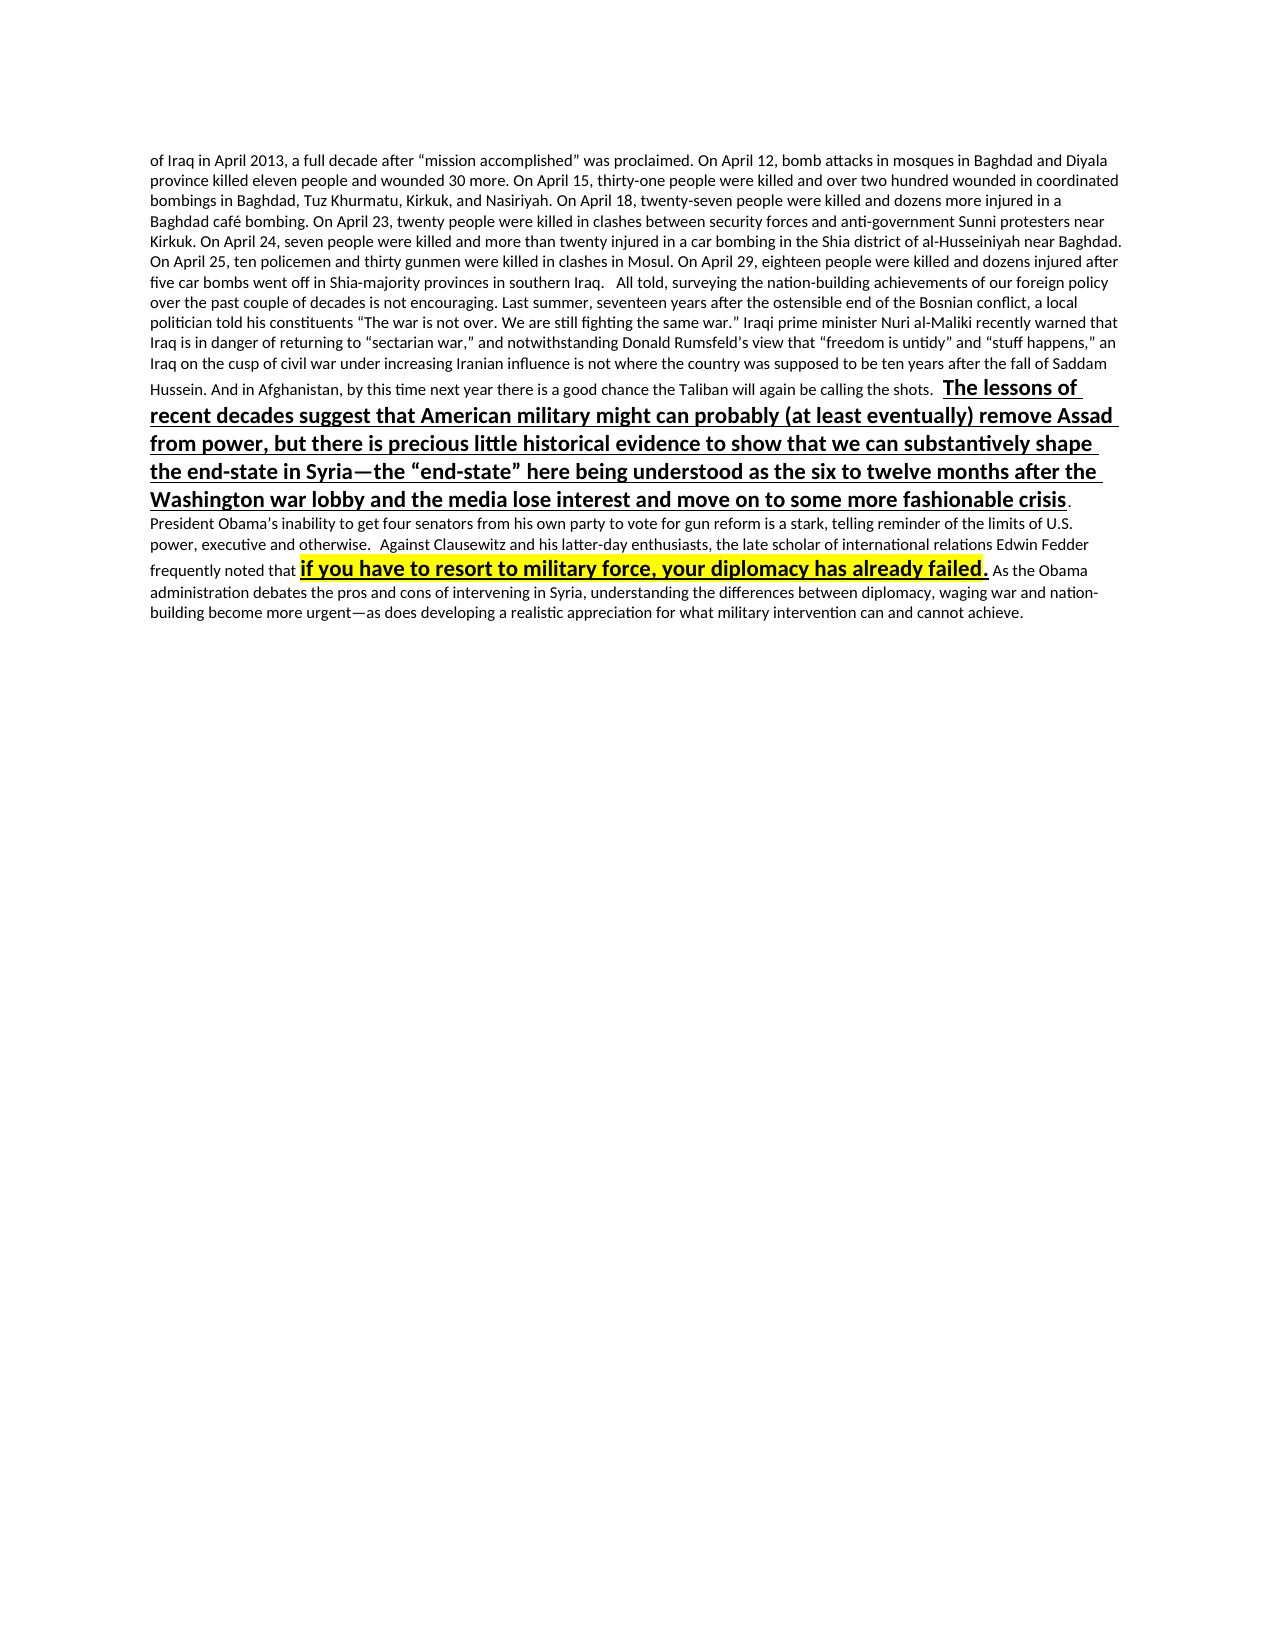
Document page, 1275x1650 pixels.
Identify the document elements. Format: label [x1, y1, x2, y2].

text [150, 150, 1125, 623]
